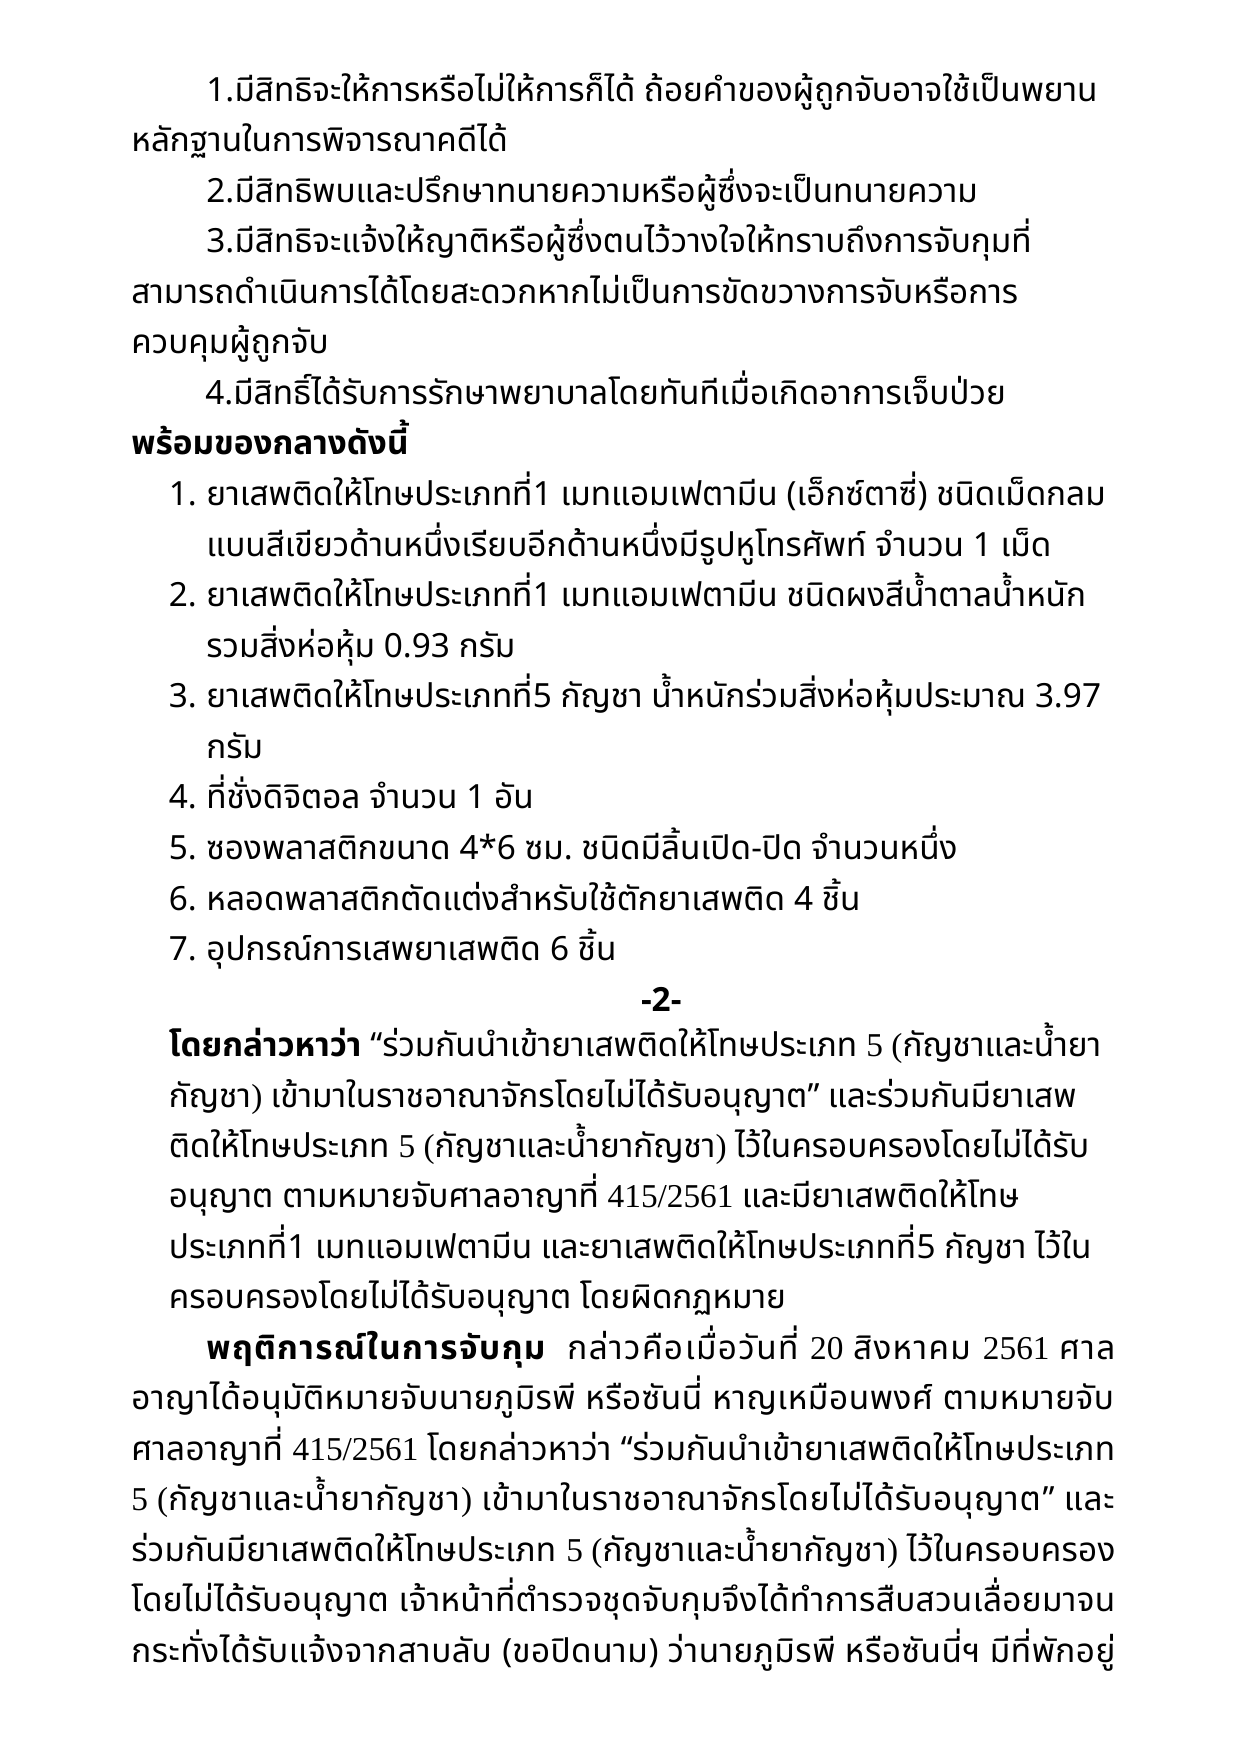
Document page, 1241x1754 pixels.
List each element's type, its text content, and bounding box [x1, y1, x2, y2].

text 4.มีสิทธิ์ได้รับการรักษาพยาบาลโดยทันทีเมื่อเกิดอาการเจ็บป่วย [131, 369, 1116, 419]
list ซองพลาสติกขนาด 4*6 ซม. ชนิดมีลิ้นเปิด-ปิด จำนวนหนึ่ง [169, 824, 1116, 874]
list ยาเสพติดให้โทษประเภทที่5 กัญชา น้ำหนักร่วมสิ่งห่อหุ้มประมาณ 3.97 กรัม [169, 672, 1116, 773]
text 2.มีสิทธิพบและปรึกษาทนายความหรือผู้ซึ่งจะเป็นทนายความ [131, 167, 1116, 217]
list ยาเสพติดให้โทษประเภทที่1 เมทแอมเฟตามีน ชนิดผงสีน้ำตาลน้ำหนักรวมสิ่งห่อหุ้ม 0.93 กรัม [169, 571, 1116, 672]
list หลอดพลาสติกตัดแต่งสำหรับใช้ตักยาเสพติด 4 ชิ้น [169, 874, 1116, 925]
text โดยกล่าวหาว่า “ร่วมกันนำเข้ายาเสพติดให้โทษประเภท 5 (กัญชาและน้ำยากัญชา) เข้ามาในราชอาณาจักรโดยไม่ได้รับอนุญาต” และร่วมกันมียาเสพติดให้โทษประเภท 5 (กัญชาและน้ำยากัญชา) ไว้ในครอบครองโดยไม่ได้รับอนุญาต ตามหมายจับศาลอาญาที่ 415/2561 และมียาเสพติดให้โทษประเภทที่1 เมทแอมเฟตามีน และยาเสพติดให้โทษประเภทที่5 กัญชา ไว้ในครอบครองโดยไม่ได้รับอนุญาต โดยผิดกฏหมาย [169, 1021, 1116, 1324]
text 1.มีสิทธิจะให้การหรือไม่ให้การก็ได้ ถ้อยคำของผู้ถูกจับอาจใช้เป็นพยานหลักฐานในการพิจารณาคดีได้ [131, 66, 1116, 167]
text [131, 1324, 1116, 1677]
text พร้อมของกลางดังนี้ [131, 419, 1116, 470]
list ยาเสพติดให้โทษประเภทที่1 เมทแอมเฟตามีน (เอ็กซ์ตาซี่) ชนิดเม็ดกลมแบนสีเขียวด้านหนึ่งเรียบอีกด้านหนึ่งมีรูปหูโทรศัพท์ จำนวน 1 เม็ด [169, 470, 1116, 571]
list ที่ชั่งดิจิตอล จำนวน 1 อัน [169, 773, 1116, 824]
list อุปกรณ์การเสพยาเสพติด 6 ชิ้น [169, 925, 1116, 976]
list -2- [206, 976, 1116, 1021]
text 3.มีสิทธิจะแจ้งให้ญาติหรือผู้ซึ่งตนไว้วางใจให้ทราบถึงการจับกุมที่สามารถดำเนินการได้โดยสะดวกหากไม่เป็นการขัดขวางการจับหรือการควบคุมผู้ถูกจับ [131, 217, 1116, 369]
